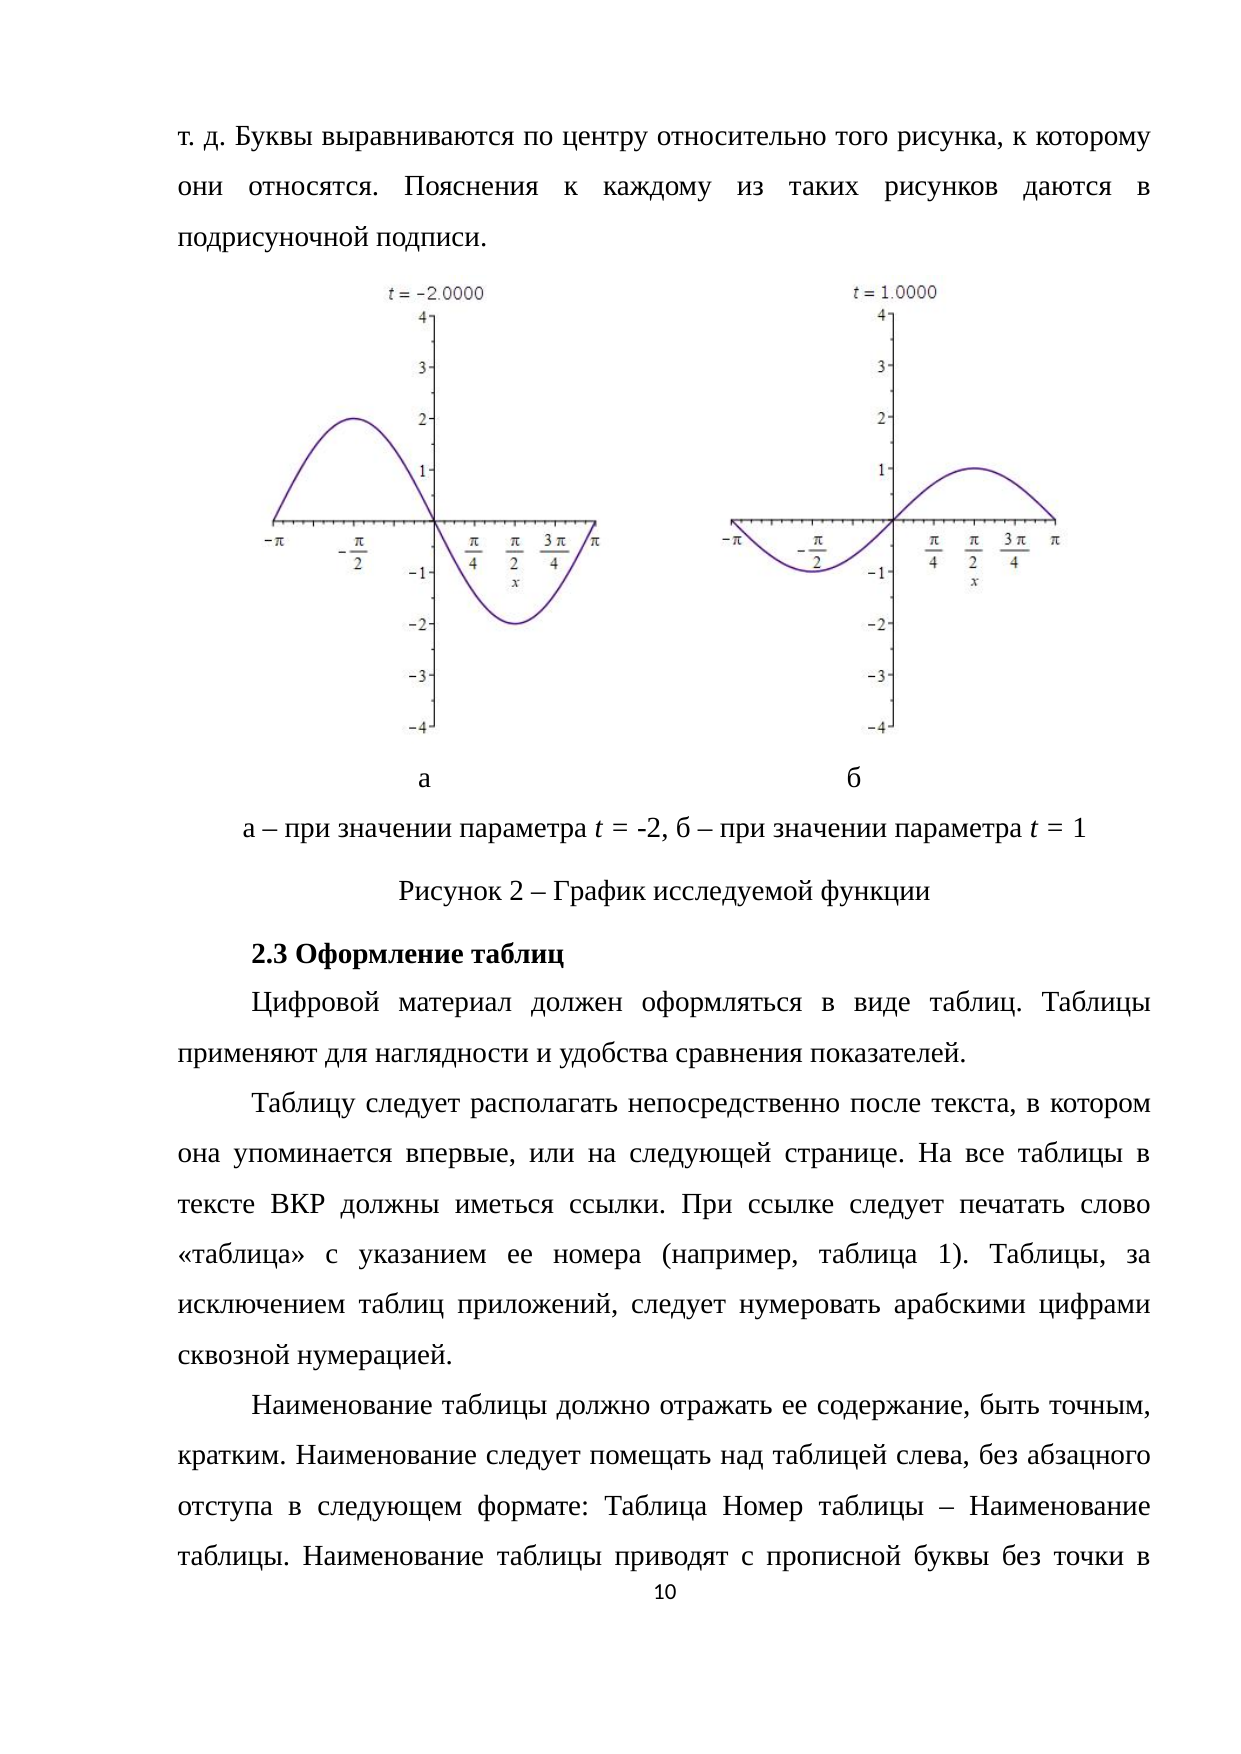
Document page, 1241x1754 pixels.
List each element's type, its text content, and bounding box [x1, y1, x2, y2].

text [177, 1387, 1152, 1572]
text 2.3 Оформление таблиц [251, 936, 1152, 969]
picture [205, 275, 1124, 744]
text Цифровой материал должен оформляться в виде таблиц. Таблицы применяют для наглядности и удобства сравнения показателей. [177, 984, 1152, 1068]
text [177, 118, 1152, 252]
text Таблицу следует располагать непосредственно после текста, в котором она упоминается впервые, или на следующей странице. На все таблицы в тексте ВКР должны иметься ссылки. При ссылке следует печатать слово «таблица» с указанием ее номера (например, таблица 1). Таблицы, за исключением таблиц приложений, следует нумеровать арабскими цифрами сквозной нумерацией. [177, 1085, 1152, 1370]
text а – при значении параметра t = -2, б – при значении параметра t = 1 [177, 811, 1152, 844]
text а б [177, 760, 1152, 794]
text Рисунок 2 – График исследуемой функции [177, 873, 1152, 907]
